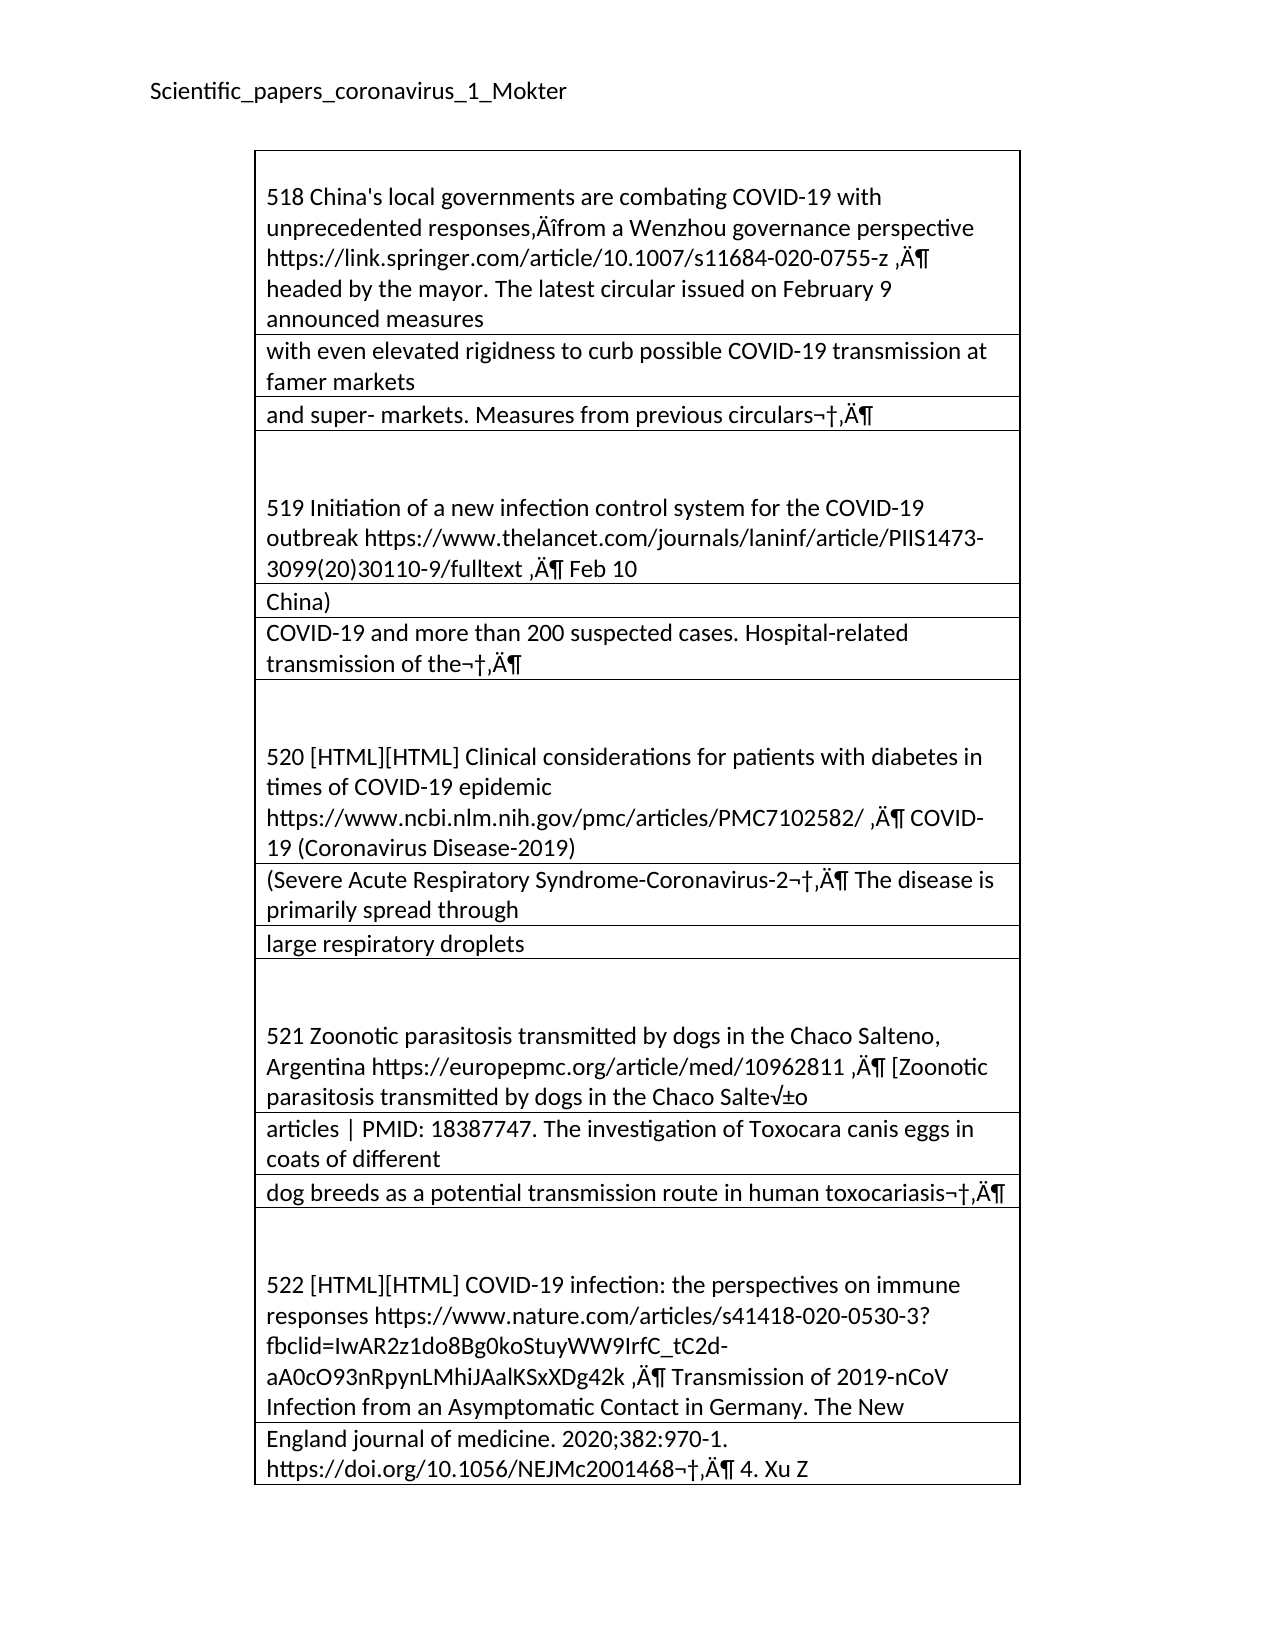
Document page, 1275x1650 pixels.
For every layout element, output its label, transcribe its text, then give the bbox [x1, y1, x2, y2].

table_cell with even elevated rigidness to curb possible COVID-19 transmission at famer markets [256, 335, 1019, 396]
table_cell 521 Zoonotic parasitosis transmitted by dogs in the Chaco Salteno, Argentina https://europepmc.org/article/med/10962811 ‚Ä¶ [Zoonotic parasitosis transmitted by dogs in the Chaco Salte√±o [256, 959, 1019, 1112]
table_cell China) [256, 584, 1019, 617]
table_cell and super- markets. Measures from previous circulars¬†‚Ä¶ [256, 397, 1019, 429]
table_cell large respiratory droplets [256, 926, 1019, 958]
table_cell COVID-19 and more than 200 suspected cases. Hospital-related transmission of the¬†‚Ä¶ [256, 618, 1019, 679]
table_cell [256, 151, 1019, 334]
table_cell 519 Initiation of a new infection control system for the COVID-19 outbreak https://www.thelancet.com/journals/laninf/article/PIIS1473-3099(20)30110-9/fulltext ‚Ä¶ Feb 10 [256, 431, 1019, 583]
table_cell 522 [HTML][HTML] COVID-19 infection: the perspectives on immune responses https://www.nature.com/articles/s41418-020-0530-3?fbclid=IwAR2z1do8Bg0koStuyWW9IrfC_tC2d-aA0cO93nRpynLMhiJAalKSxXDg42k ‚Ä¶ Transmission of 2019-nCoV Infection from an Asymptomatic Contact in Germany. The New [256, 1208, 1019, 1422]
table_cell articles | PMID: 18387747. The investigation of Toxocara canis eggs in coats of different [256, 1113, 1019, 1174]
table_cell (Severe Acute Respiratory Syndrome-Coronavirus-2¬†‚Ä¶ The disease is primarily spread through [256, 864, 1019, 925]
table_cell England journal of medicine. 2020;382:970-1. https://doi.org/10.1056/NEJMc2001468¬†‚Ä¶ 4. Xu Z [256, 1423, 1019, 1484]
table_cell 520 [HTML][HTML] Clinical considerations for patients with diabetes in times of COVID-19 epidemic https://www.ncbi.nlm.nih.gov/pmc/articles/PMC7102582/ ‚Ä¶ COVID-19 (Coronavirus Disease-2019) [256, 680, 1019, 863]
table_cell dog breeds as a potential transmission route in human toxocariasis¬†‚Ä¶ [256, 1175, 1019, 1207]
